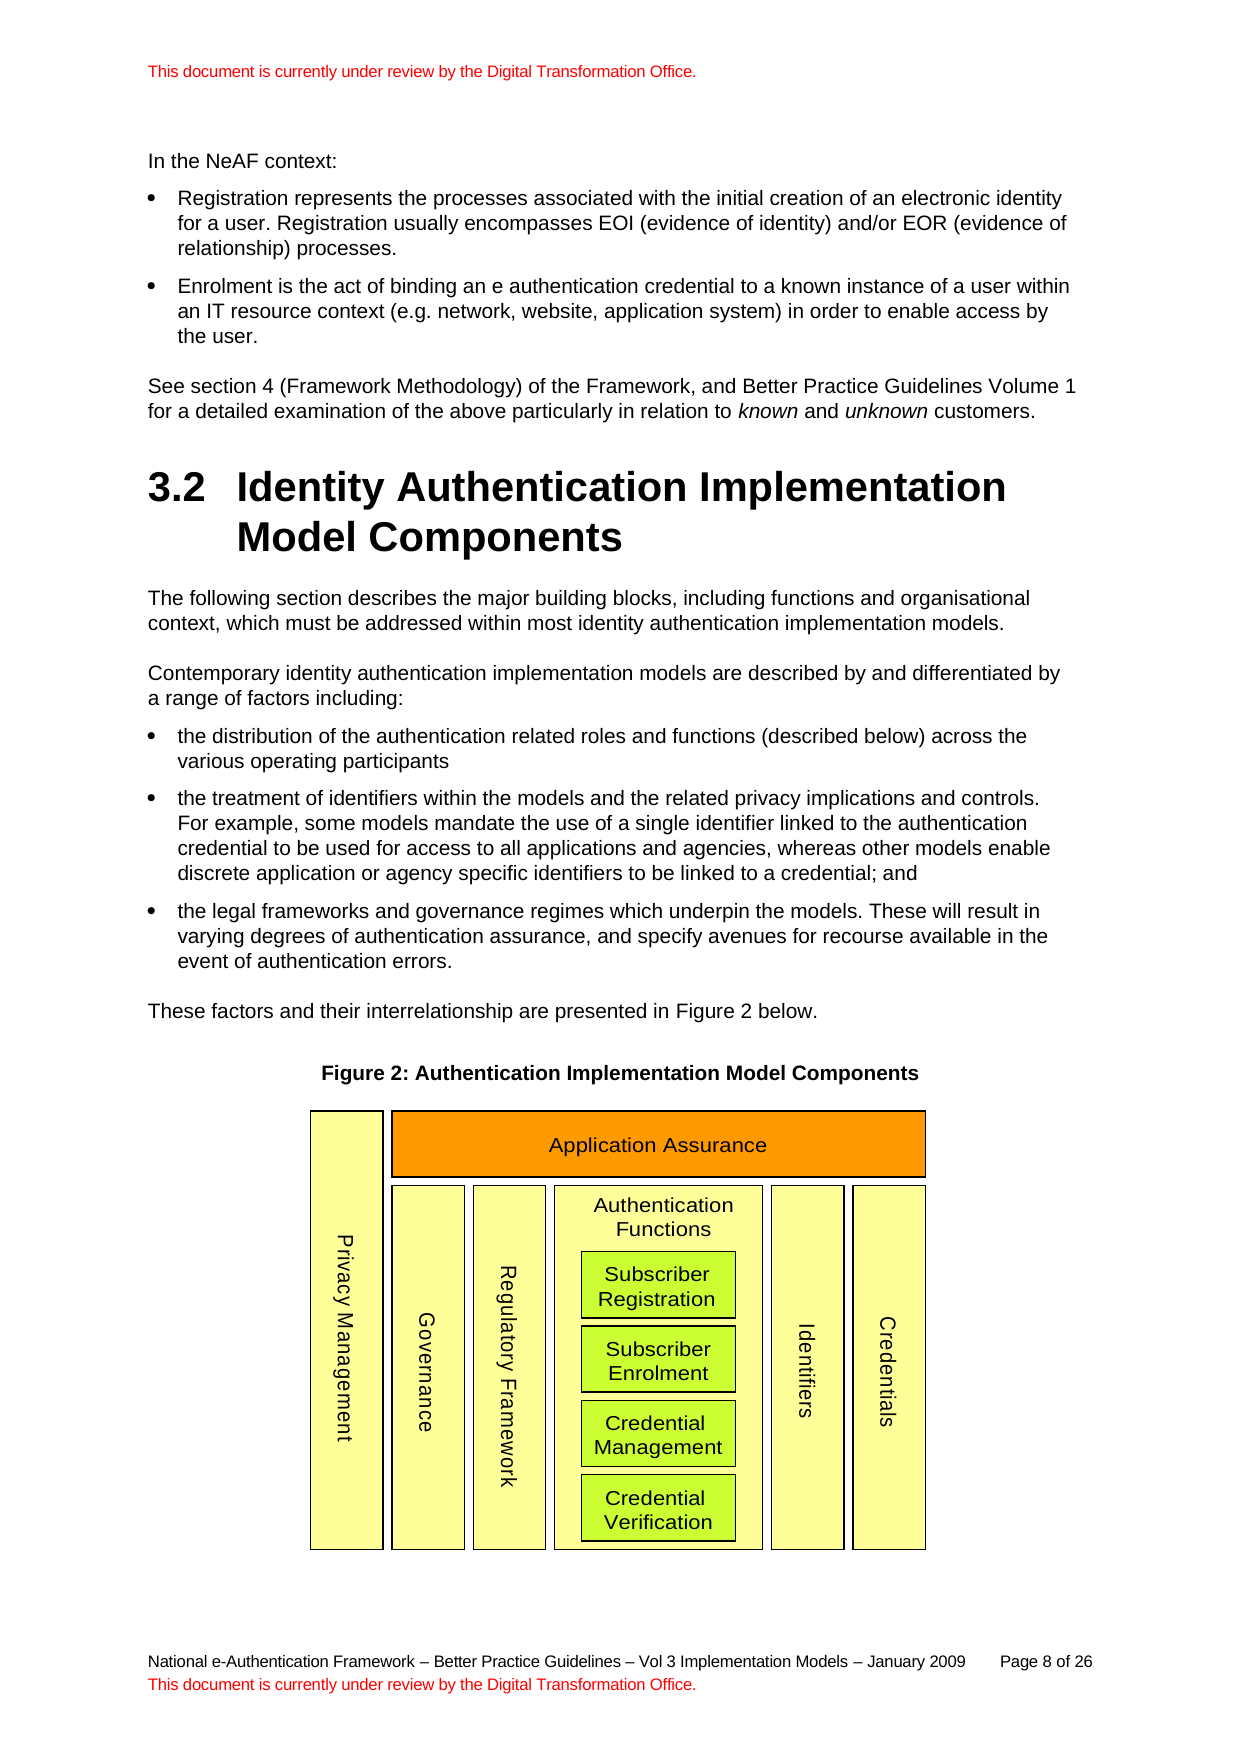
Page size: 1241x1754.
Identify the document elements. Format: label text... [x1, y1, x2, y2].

text the distribution of the authentication related roles and functions (described below) across the various operating participants [148, 723, 1092, 773]
text the treatment of identifiers within the models and the related privacy implications and controls. For example, some models mandate the use of a single identifier linked to the authentication credential to be used for access to all applications and agencies, whereas other models enable discrete application or agency specific identifiers to be linked to a credential; and [148, 785, 1092, 885]
text In the NeAF context: [148, 148, 1092, 173]
text These factors and their interrelationship are presented in Figure 2 below. [148, 998, 1092, 1023]
text The following section describes the major building blocks, including functions and organisational context, which must be addressed within most identity authentication implementation models. [148, 585, 1092, 635]
text the legal frameworks and governance regimes which underpin the models. These will result in varying degrees of authentication assurance, and specify avenues for recourse available in the event of authentication errors. [148, 898, 1092, 973]
text See section 4 (Framework Methodology) of the Framework, and Better Practice Guidelines Volume 1 for a detailed examination of the above particularly in relation to known and unknown customers. [148, 373, 1092, 423]
text Enrolment is the act of binding an e authentication credential to a known instance of a user within an IT resource context (e.g. network, website, application system) in order to enable access by the user. [148, 273, 1092, 348]
subtitle Identity Authentication Implementation Model Components [148, 460, 1092, 560]
text Registration represents the processes associated with the initial creation of an electronic identity for a user. Registration usually encompasses EOI (evidence of identity) and/or EOR (evidence of relationship) processes. [148, 185, 1092, 260]
text Contemporary identity authentication implementation models are described by and differentiated by a range of factors including: [148, 660, 1092, 710]
